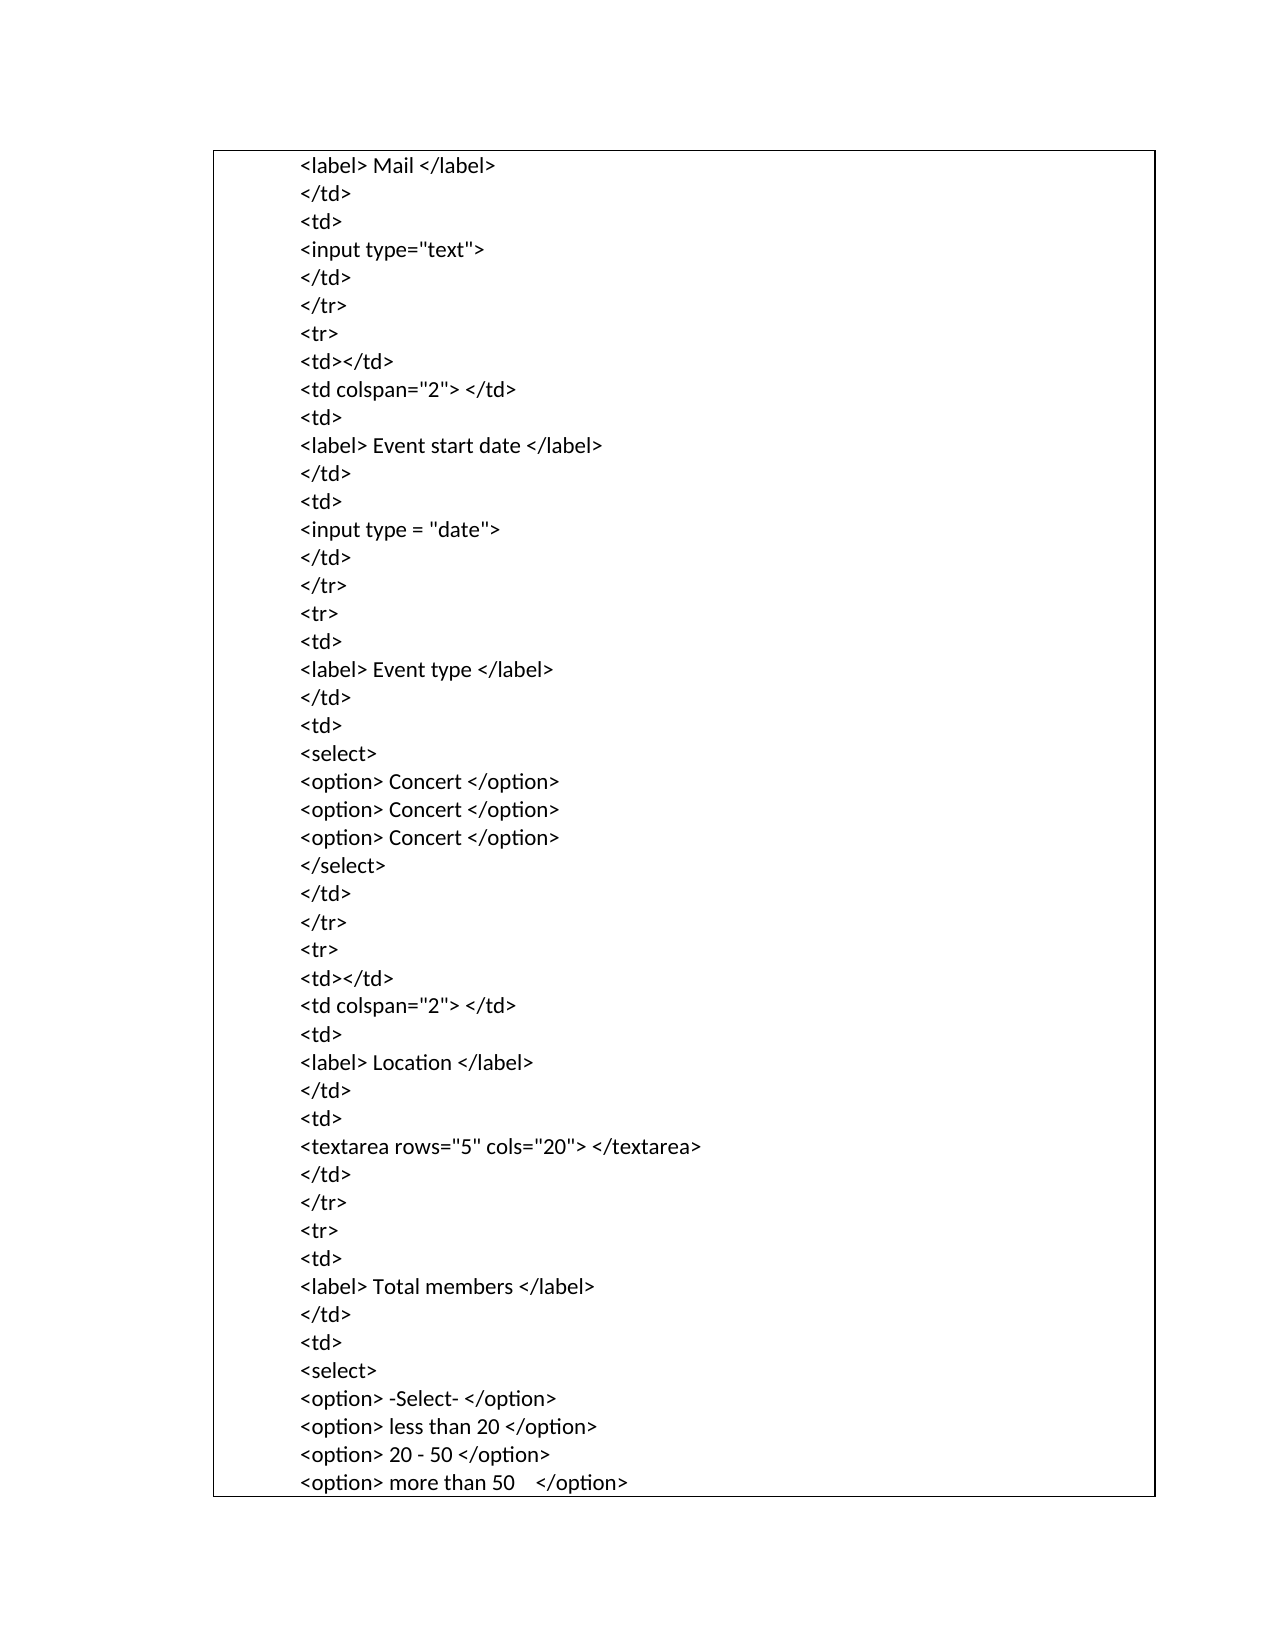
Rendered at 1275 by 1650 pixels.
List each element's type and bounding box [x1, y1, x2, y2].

table_header [214, 151, 1154, 1496]
